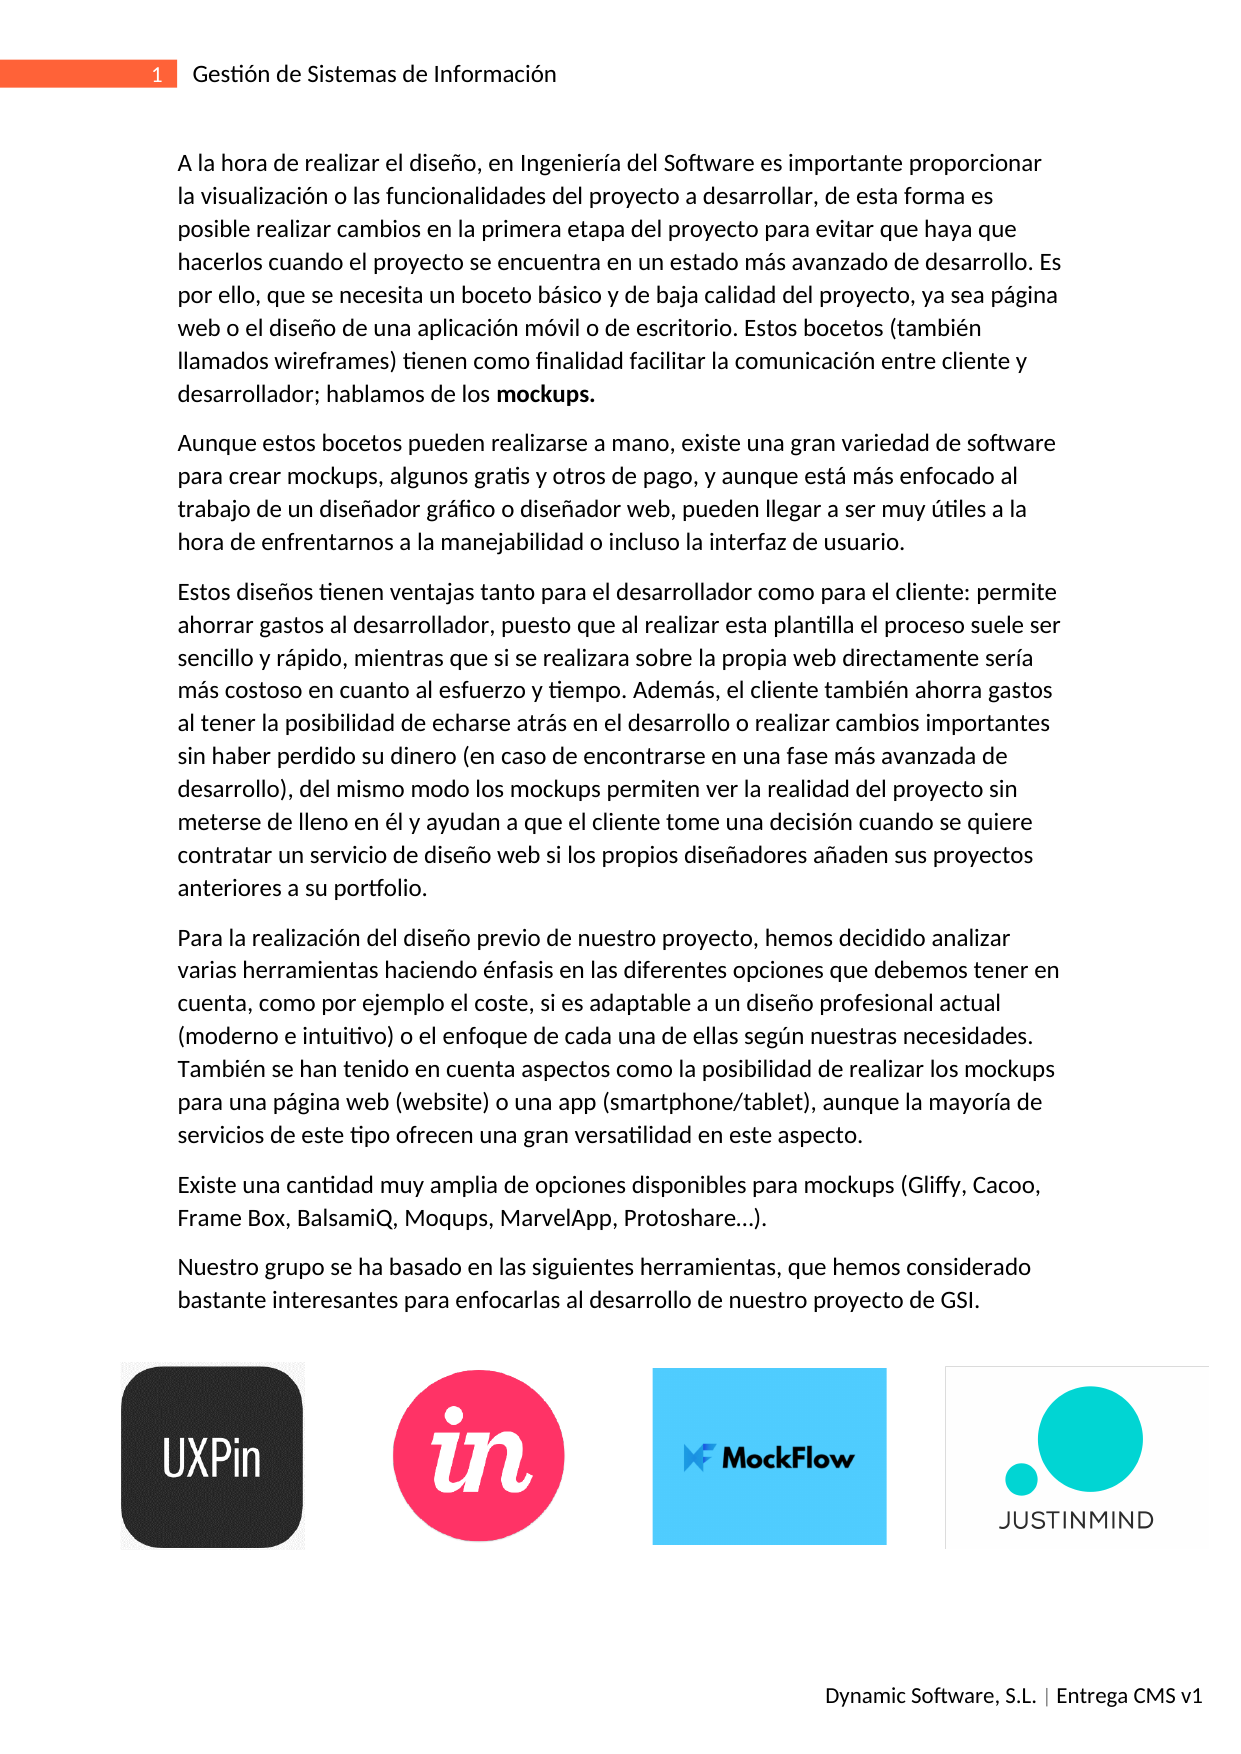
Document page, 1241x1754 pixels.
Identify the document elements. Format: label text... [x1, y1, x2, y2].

picture [120, 1362, 305, 1550]
text Existe una cantidad muy amplia de opciones disponibles para mockups (Gliffy, Cacoo, Frame Box, BalsamiQ, Moqups, MarvelApp, Protoshare…). [177, 1169, 1063, 1232]
text Para la realización del diseño previo de nuestro proyecto, hemos decidido analizar varias herramientas haciendo énfasis en las diferentes opciones que debemos tener en cuenta, como por ejemplo el coste, si es adaptable a un diseño profesional actual (moderno e intuitivo) o el enfoque de cada una de ellas según nuestras necesidades. También se han tenido en cuenta aspectos como la posibilidad de realizar los mockups para una página web (website) o una app (smartphone/tablet), aunque la mayoría de servicios de este tipo ofrecen una gran versatilidad en este aspecto. [177, 922, 1063, 1150]
picture [652, 1368, 887, 1545]
text Nuestro grupo se ha basado en las siguientes herramientas, que hemos considerado bastante interesantes para enfocarlas al desarrollo de nuestro proyecto de GSI. [177, 1251, 1063, 1315]
text Aunque estos bocetos pueden realizarse a mano, existe una gran variedad de software para crear mockups, algunos gratis y otros de pago, y aunque está más enfocado al trabajo de un diseñador gráfico o diseñador web, pueden llegar a ser muy útiles a la hora de enfrentarnos a la manejabilidad o incluso la interfaz de usuario. [177, 428, 1063, 557]
picture [383, 1362, 570, 1549]
text Estos diseños tienen ventajas tanto para el desarrollador como para el cliente: permite ahorrar gastos al desarrollador, puesto que al realizar esta plantilla el proceso suele ser sencillo y rápido, mientras que si se realizara sobre la propia web directamente sería más costoso en cuanto al esfuerzo y tiempo. Además, el cliente también ahorra gastos al tener la posibilidad de echarse atrás en el desarrollo o realizar cambios importantes sin haber perdido su dinero (en caso de encontrarse en una fase más avanzada de desarrollo), del mismo modo los mockups permiten ver la realidad del proyecto sin meterse de lleno en él y ayudan a que el cliente tome una decisión cuando se quiere contratar un servicio de diseño web si los propios diseñadores añaden sus proyectos anteriores a su portfolio. [177, 576, 1063, 903]
picture [945, 1366, 1209, 1549]
text A la hora de realizar el diseño, en Ingeniería del Software es importante proporcionar la visualización o las funcionalidades del proyecto a desarrollar, de esta forma es posible realizar cambios en la primera etapa del proyecto para evitar que haya que hacerlos cuando el proyecto se encuentra en un estado más avanzado de desarrollo. Es por ello, que se necesita un boceto básico y de baja calidad del proyecto, ya sea página web o el diseño de una aplicación móvil o de escritorio. Estos bocetos (también llamados wireframes) tienen como finalidad facilitar la comunicación entre cliente y desarrollador; hablamos de los mockups. [177, 148, 1063, 408]
